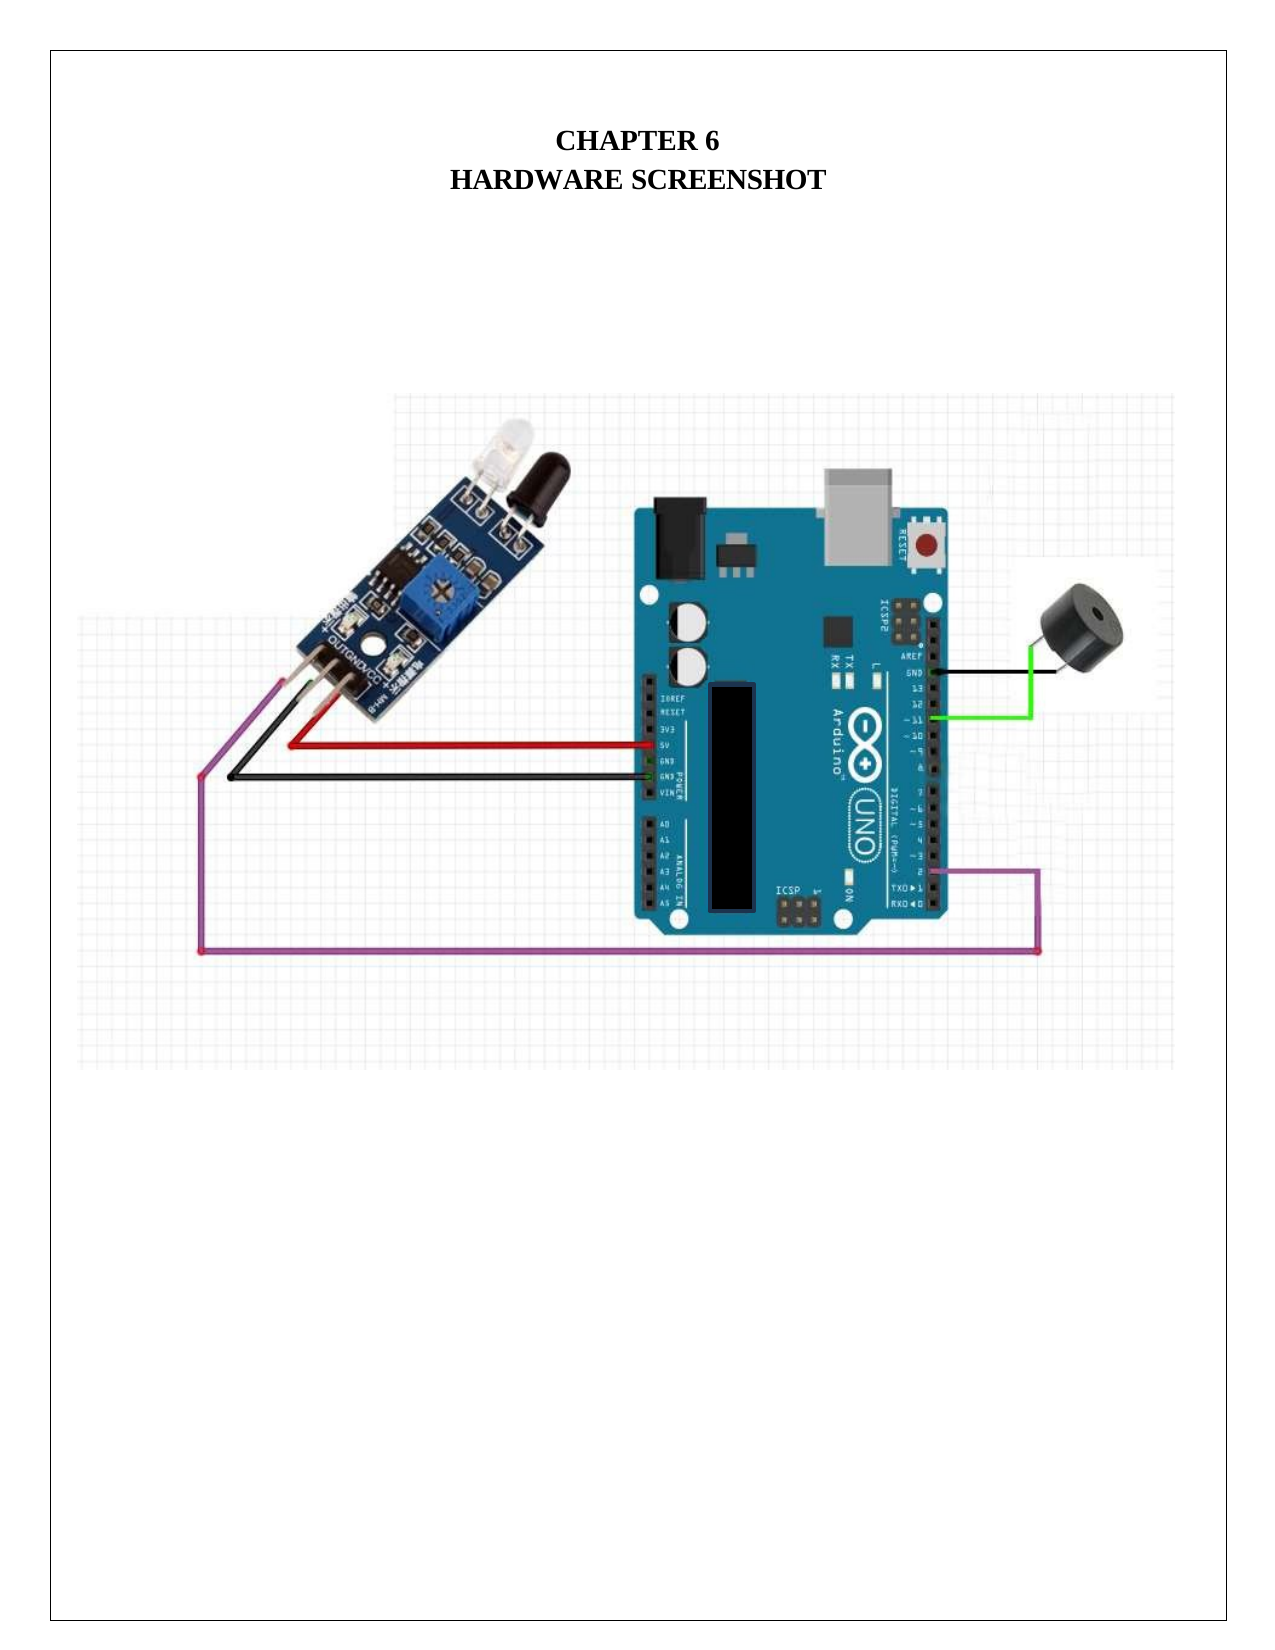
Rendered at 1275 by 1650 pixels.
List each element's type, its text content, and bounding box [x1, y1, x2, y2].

subtitle CHAPTER 6 HARDWARE SCREENSHOT [450, 123, 891, 195]
picture [77, 393, 1175, 1070]
